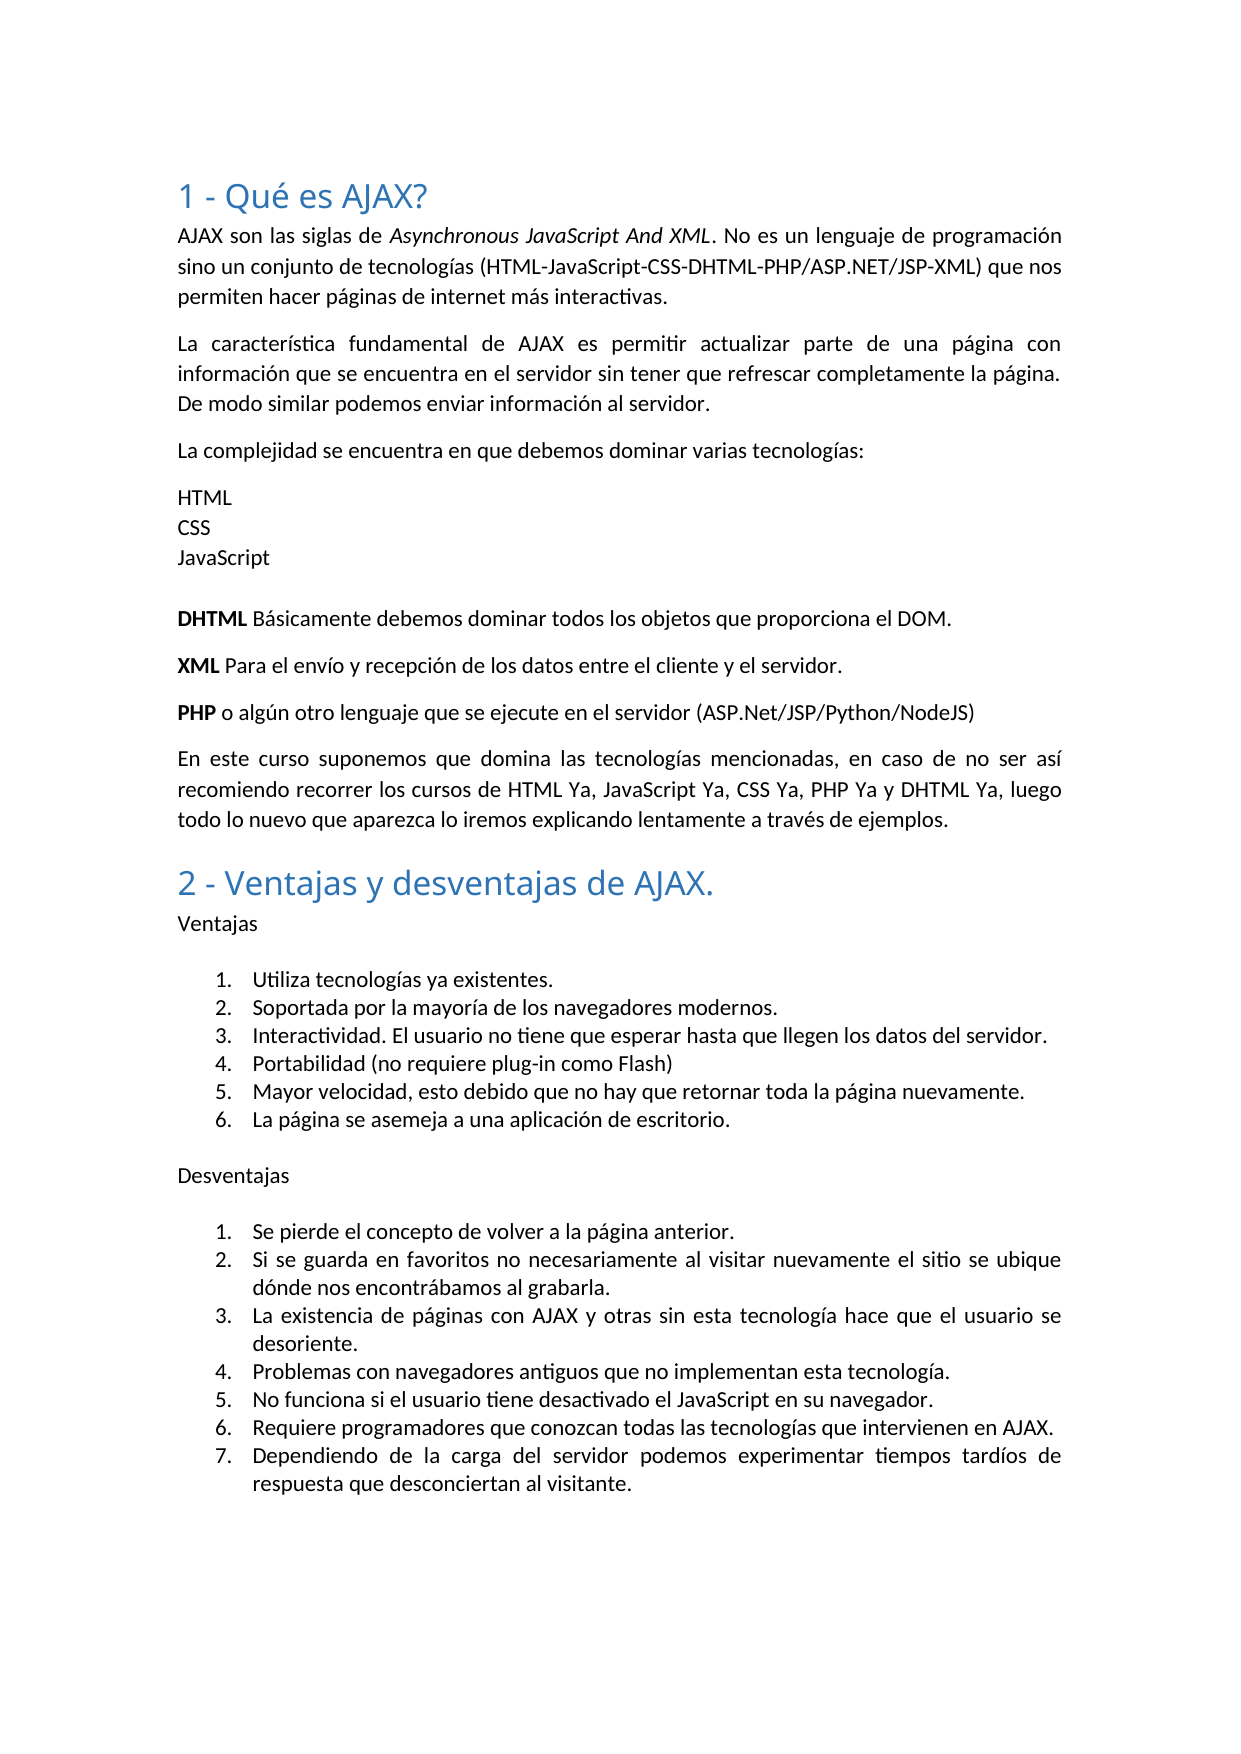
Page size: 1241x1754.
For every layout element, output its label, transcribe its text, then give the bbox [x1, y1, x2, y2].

text Desventajas [177, 1161, 1063, 1189]
list Dependiendo de la carga del servidor podemos experimentar tiempos tardíos de respuesta que desconciertan al visitante. [215, 1441, 1063, 1497]
text XML Para el envío y recepción de los datos entre el cliente y el servidor. [177, 651, 1063, 679]
text HTML [177, 483, 1063, 511]
subtitle 1 - Qué es AJAX? [177, 173, 1063, 218]
list Problemas con navegadores antiguos que no implementan esta tecnología. [215, 1357, 1063, 1385]
list La existencia de páginas con AJAX y otras sin esta tecnología hace que el usuario se desoriente. [215, 1301, 1063, 1357]
list No funciona si el usuario tiene desactivado el JavaScript en su navegador. [215, 1385, 1063, 1413]
text En este curso suponemos que domina las tecnologías mencionadas, en caso de no ser así recomiendo recorrer los cursos de HTML Ya, JavaScript Ya, CSS Ya, PHP Ya y DHTML Ya, luego todo lo nuevo que aparezca lo iremos explicando lentamente a través de ejemplos. [177, 744, 1063, 833]
list Si se guarda en favoritos no necesariamente al visitar nuevamente el sitio se ubique dónde nos encontrábamos al grabarla. [215, 1245, 1063, 1301]
text La característica fundamental de AJAX es permitir actualizar parte de una página con información que se encuentra en el servidor sin tener que refrescar completamente la página. De modo similar podemos enviar información al servidor. [177, 329, 1063, 417]
text PHP o algún otro lenguaje que se ejecute en el servidor (ASP.Net/JSP/Python/NodeJS) [177, 698, 1063, 726]
list Utiliza tecnologías ya existentes. [215, 965, 1063, 993]
text CSS [177, 513, 1063, 541]
subtitle 2 - Ventajas y desventajas de AJAX. [177, 860, 1063, 906]
list Interactividad. El usuario no tiene que esperar hasta que llegen los datos del servidor. [215, 1021, 1063, 1049]
list Portabilidad (no requiere plug-in como Flash) [215, 1049, 1063, 1077]
text La complejidad se encuentra en que debemos dominar varias tecnologías: [177, 436, 1063, 464]
text Ventajas [177, 909, 1063, 937]
list Se pierde el concepto de volver a la página anterior. [215, 1217, 1063, 1245]
list Mayor velocidad, esto debido que no hay que retornar toda la página nuevamente. [215, 1077, 1063, 1105]
list Requiere programadores que conozcan todas las tecnologías que intervienen en AJAX. [215, 1413, 1063, 1441]
text DHTML Básicamente debemos dominar todos los objetos que proporciona el DOM. [177, 604, 1063, 632]
list La página se asemeja a una aplicación de escritorio. [215, 1105, 1063, 1133]
list Soportada por la mayoría de los navegadores modernos. [215, 993, 1063, 1021]
text JavaScript [177, 543, 1063, 571]
text AJAX son las siglas de Asynchronous JavaScript And XML. No es un lenguaje de programación sino un conjunto de tecnologías (HTML-JavaScript-CSS-DHTML-PHP/ASP.NET/JSP-XML) que nos permiten hacer páginas de internet más interactivas. [177, 222, 1063, 310]
